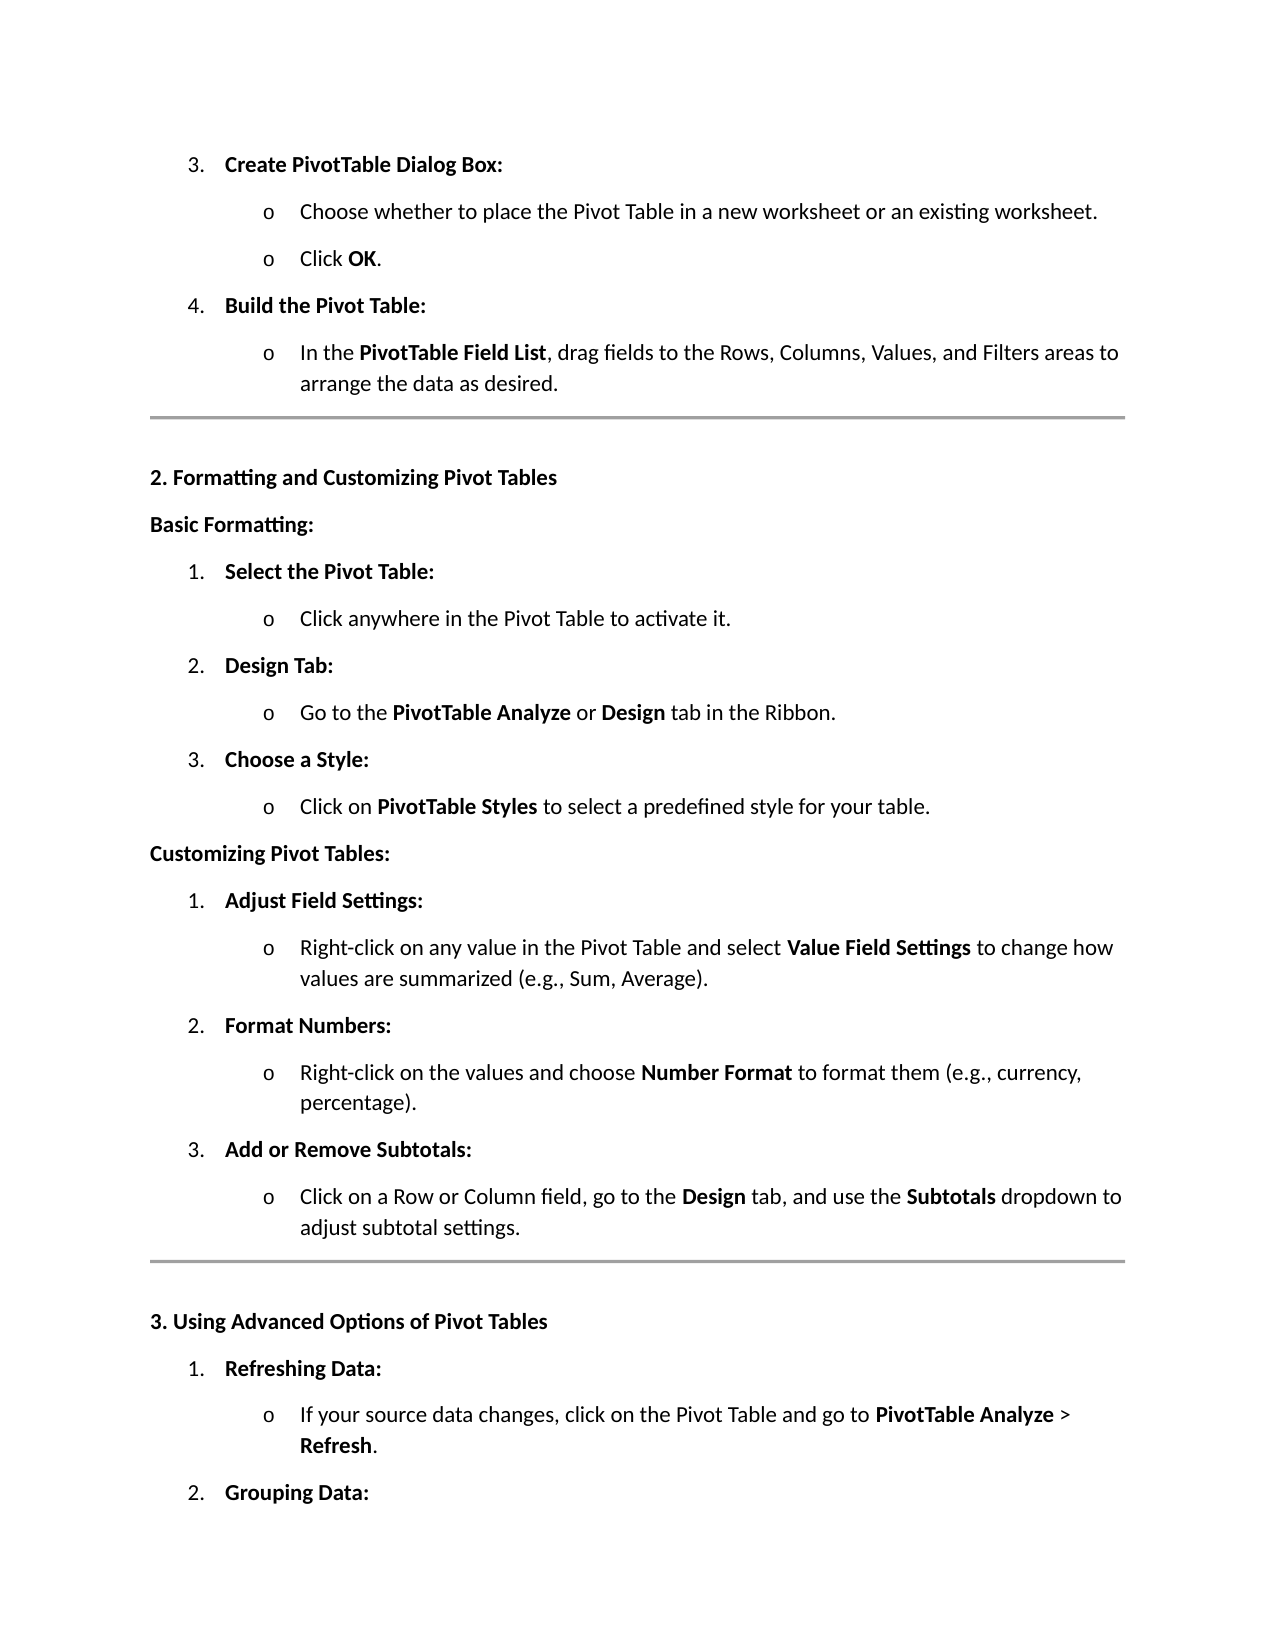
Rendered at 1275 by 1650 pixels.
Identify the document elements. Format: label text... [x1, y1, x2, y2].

list Click OK. [262, 244, 1125, 273]
list In the PivotTable Field List, drag fields to the Rows, Columns, Values, and Filters areas to arrange the data as desired. [262, 338, 1125, 397]
list Right-click on the values and choose Number Format to format them (e.g., currency, percentage). [262, 1058, 1125, 1117]
list Grouping Data: [187, 1478, 1125, 1506]
list Design Tab: [187, 651, 1125, 679]
list Click on PivotTable Styles to select a predefined style for your table. [262, 792, 1125, 821]
list Choose a Style: [187, 745, 1125, 773]
list Choose whether to place the Pivot Table in a new worksheet or an existing worksheet. [262, 197, 1125, 225]
text 2. Formatting and Customizing Pivot Tables [150, 463, 1125, 491]
list If your source data changes, click on the Pivot Table and go to PivotTable Analyze > Refresh. [262, 1401, 1125, 1459]
list Go to the PivotTable Analyze or Design tab in the Ribbon. [262, 698, 1125, 726]
list Refreshing Data: [187, 1354, 1125, 1382]
list Build the Pivot Table: [187, 292, 1125, 320]
text Basic Formatting: [150, 510, 1125, 538]
text Customizing Pivot Tables: [150, 839, 1125, 868]
list Click on a Row or Column field, go to the Design tab, and use the Subtotals dropdown to adjust subtotal settings. [262, 1182, 1125, 1241]
list Format Numbers: [187, 1011, 1125, 1039]
list Add or Remove Subtotals: [187, 1135, 1125, 1163]
list Create PivotTable Dialog Box: [187, 150, 1125, 178]
text 3. Using Advanced Options of Pivot Tables [150, 1307, 1125, 1335]
list Adjust Field Settings: [187, 886, 1125, 914]
list Click anywhere in the Pivot Table to activate it. [262, 604, 1125, 632]
list Right-click on any value in the Pivot Table and select Value Field Settings to change how values are summarized (e.g., Sum, Average). [262, 933, 1125, 992]
list Select the Pivot Table: [187, 557, 1125, 585]
